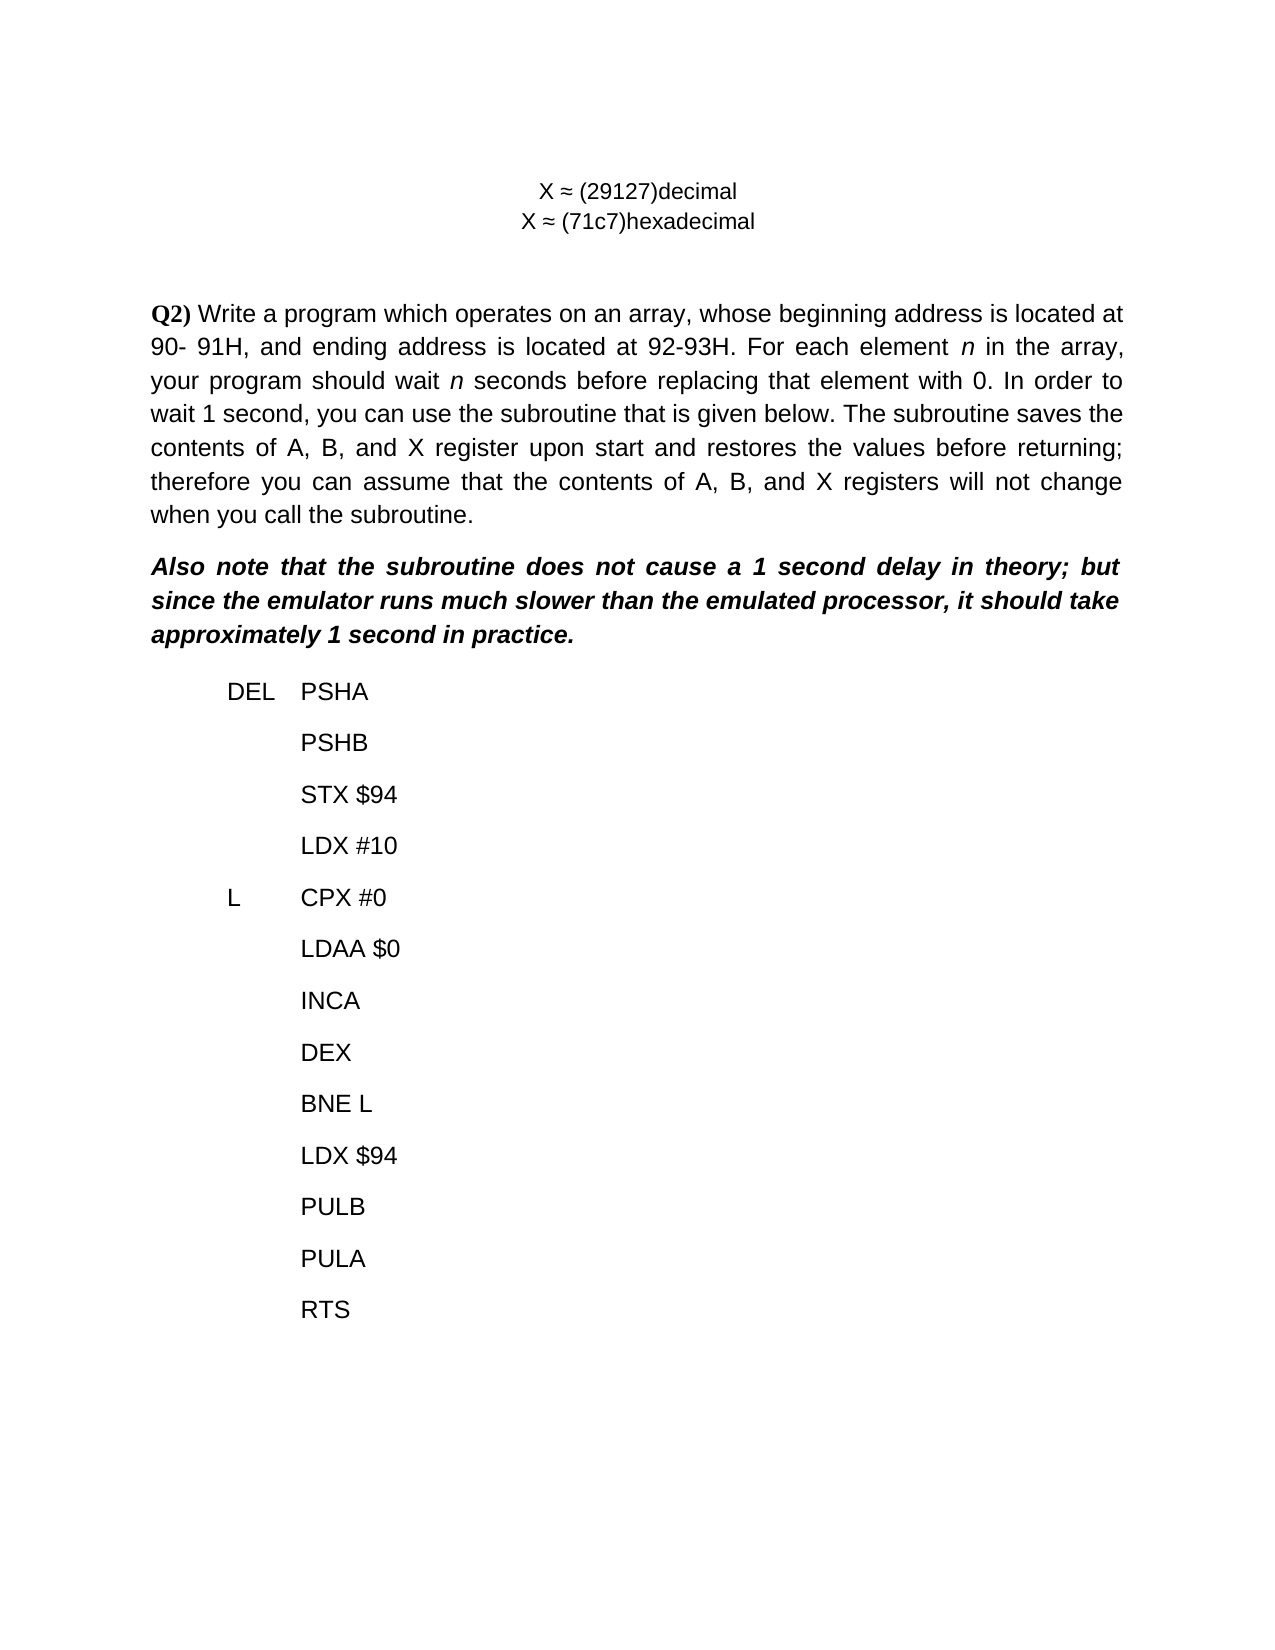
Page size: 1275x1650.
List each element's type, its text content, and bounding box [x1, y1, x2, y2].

text INCA [227, 986, 1125, 1015]
text Q2) Write a program which operates on an array, whose beginning address is located at 90- 91H, and ending address is located at 92-93H. For each element n in the array, your program should wait n seconds before replacing that element with 0. In order to wait 1 second, you can use the subroutine that is given below. The subroutine saves the contents of A, B, and X register upon start and restores the values before returning; therefore you can assume that the contents of A, B, and X registers will not change when you call the subroutine. [150, 299, 1125, 529]
text RTS [227, 1295, 1125, 1324]
text LDAA $0 [227, 934, 1125, 963]
text Also note that the subroutine does not cause a 1 second delay in theory; but since the emulator runs much slower than the emulated processor, it should take approximately 1 second in practice. [151, 552, 1123, 649]
text LDX $94 [227, 1141, 1125, 1169]
text L CPX #0 [227, 883, 1125, 912]
text DEX [227, 1037, 1125, 1066]
text X ≈ (29127)decimal [150, 178, 1125, 204]
text X ≈ (71c7)hexadecimal [150, 208, 1125, 234]
text PSHB [227, 728, 1125, 757]
text STX $94 [227, 780, 1125, 808]
text DEL PSHA [227, 677, 1125, 705]
text PULA [227, 1244, 1125, 1272]
text LDX #10 [227, 831, 1125, 860]
text PULB [227, 1192, 1125, 1221]
text BNE L [227, 1089, 1125, 1118]
